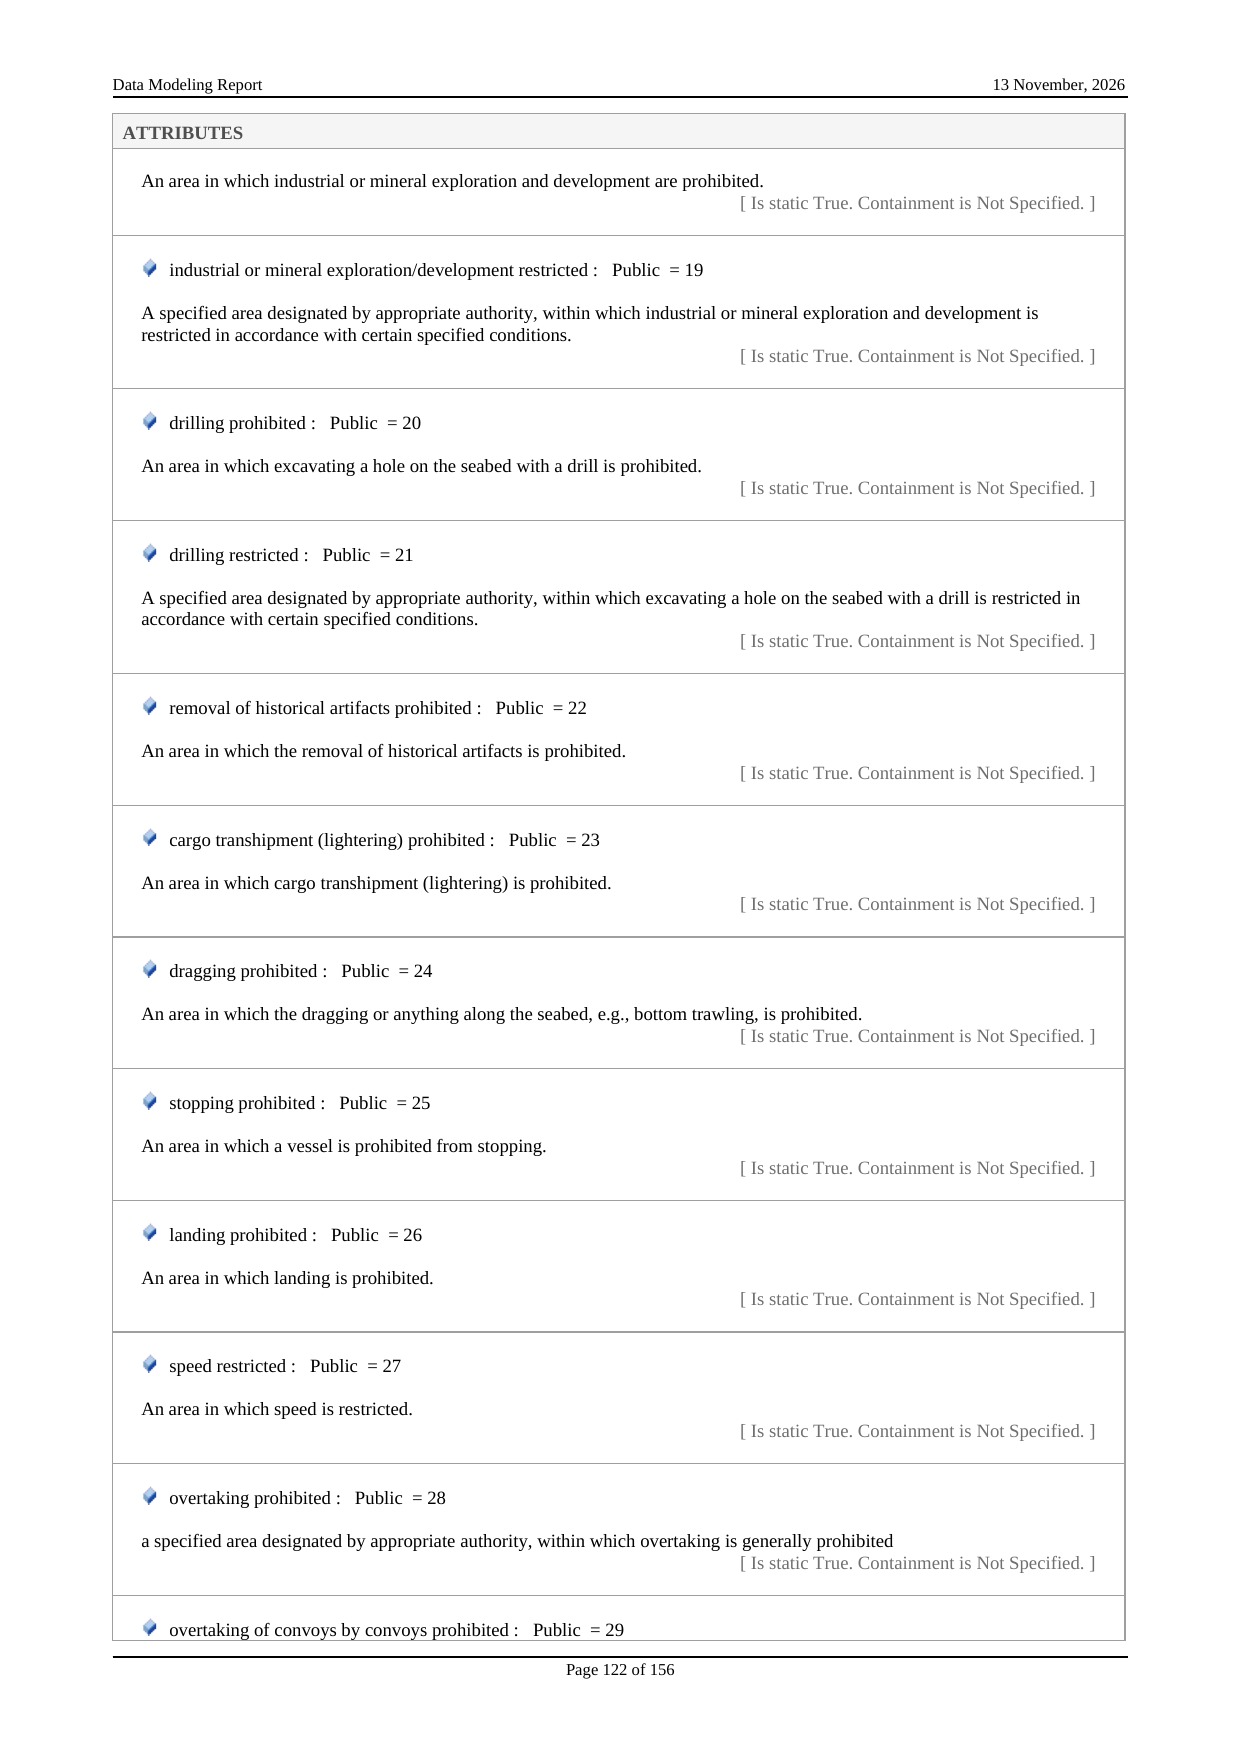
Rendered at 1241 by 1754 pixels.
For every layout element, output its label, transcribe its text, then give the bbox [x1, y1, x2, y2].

picture [141, 257, 160, 277]
table_header ATTRIBUTES [113, 114, 1124, 148]
picture [141, 410, 160, 430]
picture [141, 1485, 160, 1505]
picture [141, 1353, 160, 1373]
picture [141, 958, 160, 978]
table_cell stopping prohibited : Public = 25 An area in which a vessel is prohibited from stopping. [ Is static True. Containment is Not Specified. ] [113, 1069, 1124, 1200]
picture [141, 695, 160, 715]
picture [141, 1222, 160, 1241]
picture [141, 1090, 160, 1110]
picture [141, 827, 160, 846]
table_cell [113, 1596, 1124, 1640]
table_cell drilling restricted : Public = 21 A specified area designated by appropriate authority, within which excavating a hole on the seabed with a drill is restricted in accordance with certain specified conditions. [ Is static True. Containment is Not Specified. ] [113, 521, 1124, 673]
table_cell dragging prohibited : Public = 24 An area in which the dragging or anything along the seabed, e.g., bottom trawling, is prohibited. [ Is static True. Containment is Not Specified. ] [113, 938, 1124, 1068]
table_cell cargo transhipment (lightering) prohibited : Public = 23 An area in which cargo transhipment (lightering) is prohibited. [ Is static True. Containment is Not Specified. ] [113, 806, 1124, 936]
table_cell overtaking prohibited : Public = 28 a specified area designated by appropriate authority, within which overtaking is generally prohibited [ Is static True. Containment is Not Specified. ] [113, 1464, 1124, 1595]
picture [141, 1617, 160, 1636]
picture [141, 542, 160, 562]
table_cell drilling prohibited : Public = 20 An area in which excavating a hole on the seabed with a drill is prohibited. [ Is static True. Containment is Not Specified. ] [113, 389, 1124, 520]
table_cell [113, 149, 1124, 235]
table_cell industrial or mineral exploration/development restricted : Public = 19 A specified area designated by appropriate authority, within which industrial or mineral exploration and development is restricted in accordance with certain specified conditions. [ Is static True. Containment is Not Specified. ] [113, 236, 1124, 388]
table_cell speed restricted : Public = 27 An area in which speed is restricted. [ Is static True. Containment is Not Specified. ] [113, 1333, 1124, 1463]
table_cell removal of historical artifacts prohibited : Public = 22 An area in which the removal of historical artifacts is prohibited. [ Is static True. Containment is Not Specified. ] [113, 674, 1124, 805]
table_cell landing prohibited : Public = 26 An area in which landing is prohibited. [ Is static True. Containment is Not Specified. ] [113, 1201, 1124, 1331]
